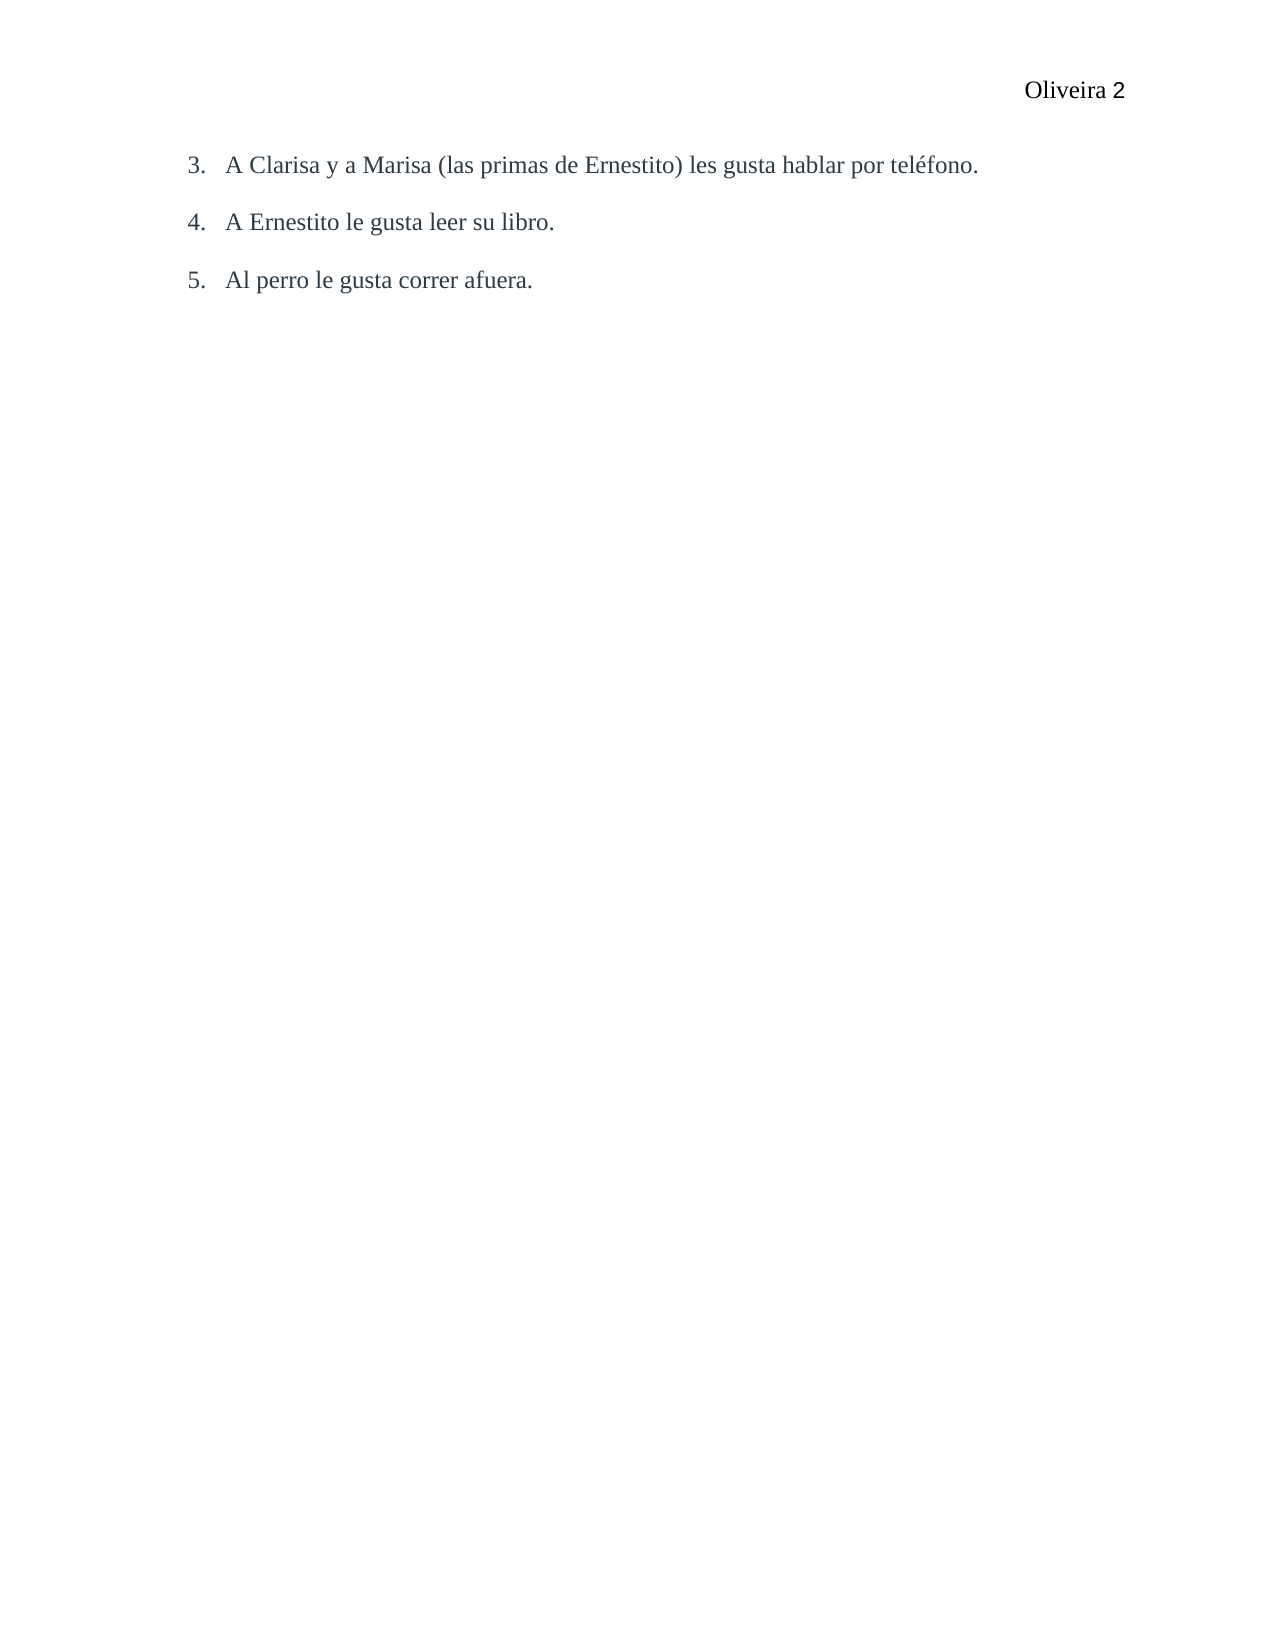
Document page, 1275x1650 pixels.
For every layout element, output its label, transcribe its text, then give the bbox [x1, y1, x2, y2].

list A Ernestito le gusta leer su libro. [187, 207, 1125, 236]
list A Clarisa y a Marisa (las primas de Ernestito) les gusta hablar por teléfono. [187, 150, 1125, 179]
list Al perro le gusta correr afuera. [187, 265, 1125, 294]
